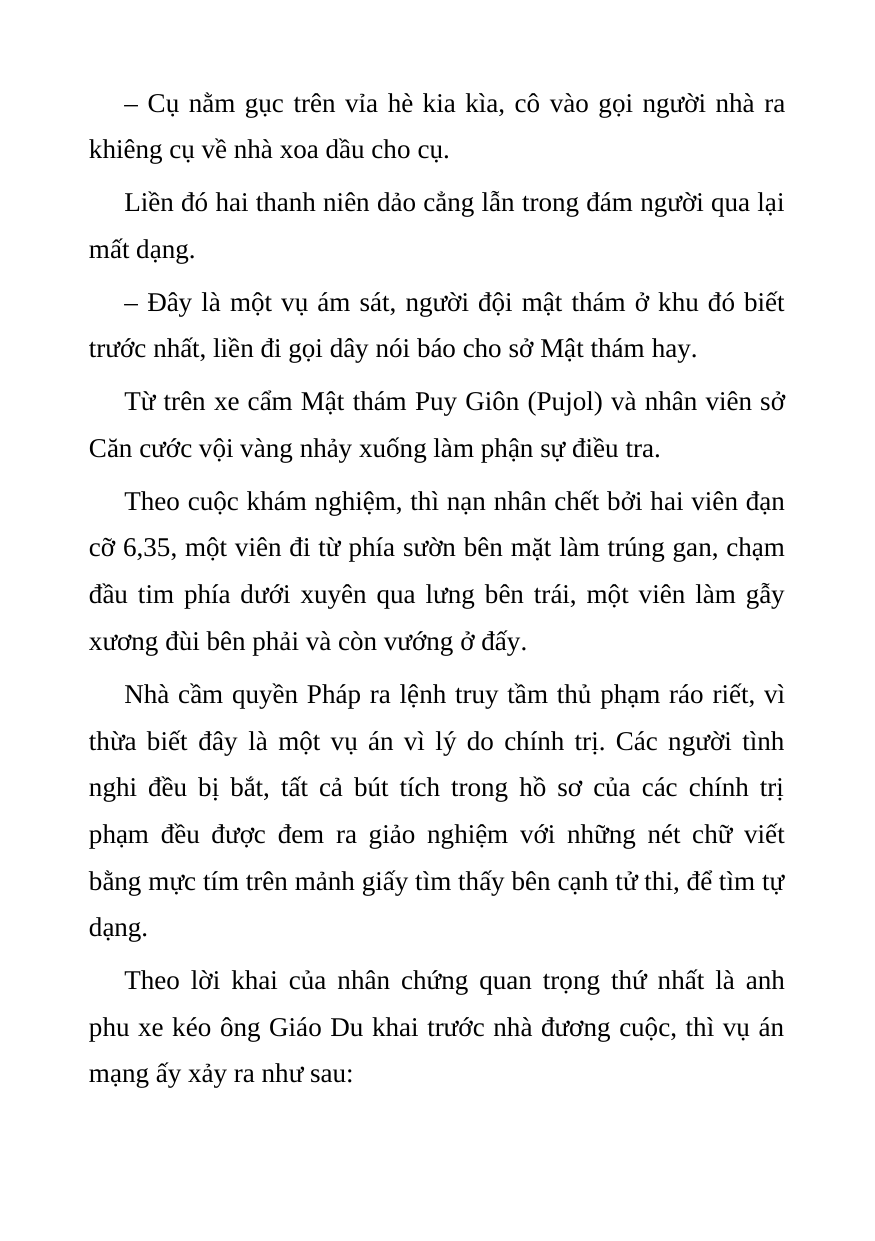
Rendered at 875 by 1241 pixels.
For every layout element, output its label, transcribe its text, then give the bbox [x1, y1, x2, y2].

text Theo cuộc khám nghiệm, thì nạn nhân chết bởi hai viên đạn cỡ 6,35, một viên đi từ phía sườn bên mặt làm trúng gan, chạm đầu tim phía dưới xuyên qua lưng bên trái, một viên làm gẫy xương đùi bên phải và còn vướng ở đấy. [89, 485, 786, 656]
text Nhà cầm quyền Pháp ra lệnh truy tầm thủ phạm ráo riết, vì thừa biết đây là một vụ án vì lý do chính trị. Các người tình nghi đều bị bắt, tất cả bút tích trong hồ sơ của các chính trị phạm đều được đem ra giảo nghiệm với những nét chữ viết bằng mực tím trên mảnh giấy tìm thấy bên cạnh tử thi, để tìm tự dạng. [89, 678, 786, 942]
list Đây là một vụ ám sát, người đội mật thám ở khu đó biết trước nhất, liền đi gọi dây nói báo cho sở Mật thám hay. [89, 286, 786, 363]
text Theo lời khai của nhân chứng quan trọng thứ nhất là anh phu xe kéo ông Giáo Du khai trước nhà đương cuộc, thì vụ án mạng ấy xảy ra như sau: [89, 964, 786, 1089]
list Cụ nằm gục trên vỉa hè kia kìa, cô vào gọi người nhà ra khiêng cụ về nhà xoa dầu cho cụ. [89, 87, 786, 164]
text Liền đó hai thanh niên dảo cẳng lẫn trong đám người qua lại mất dạng. [89, 186, 786, 264]
text Từ trên xe cẩm Mật thám Puy Giôn (Pujol) và nhân viên sở Căn cước vội vàng nhảy xuống làm phận sự điều tra. [89, 385, 786, 463]
